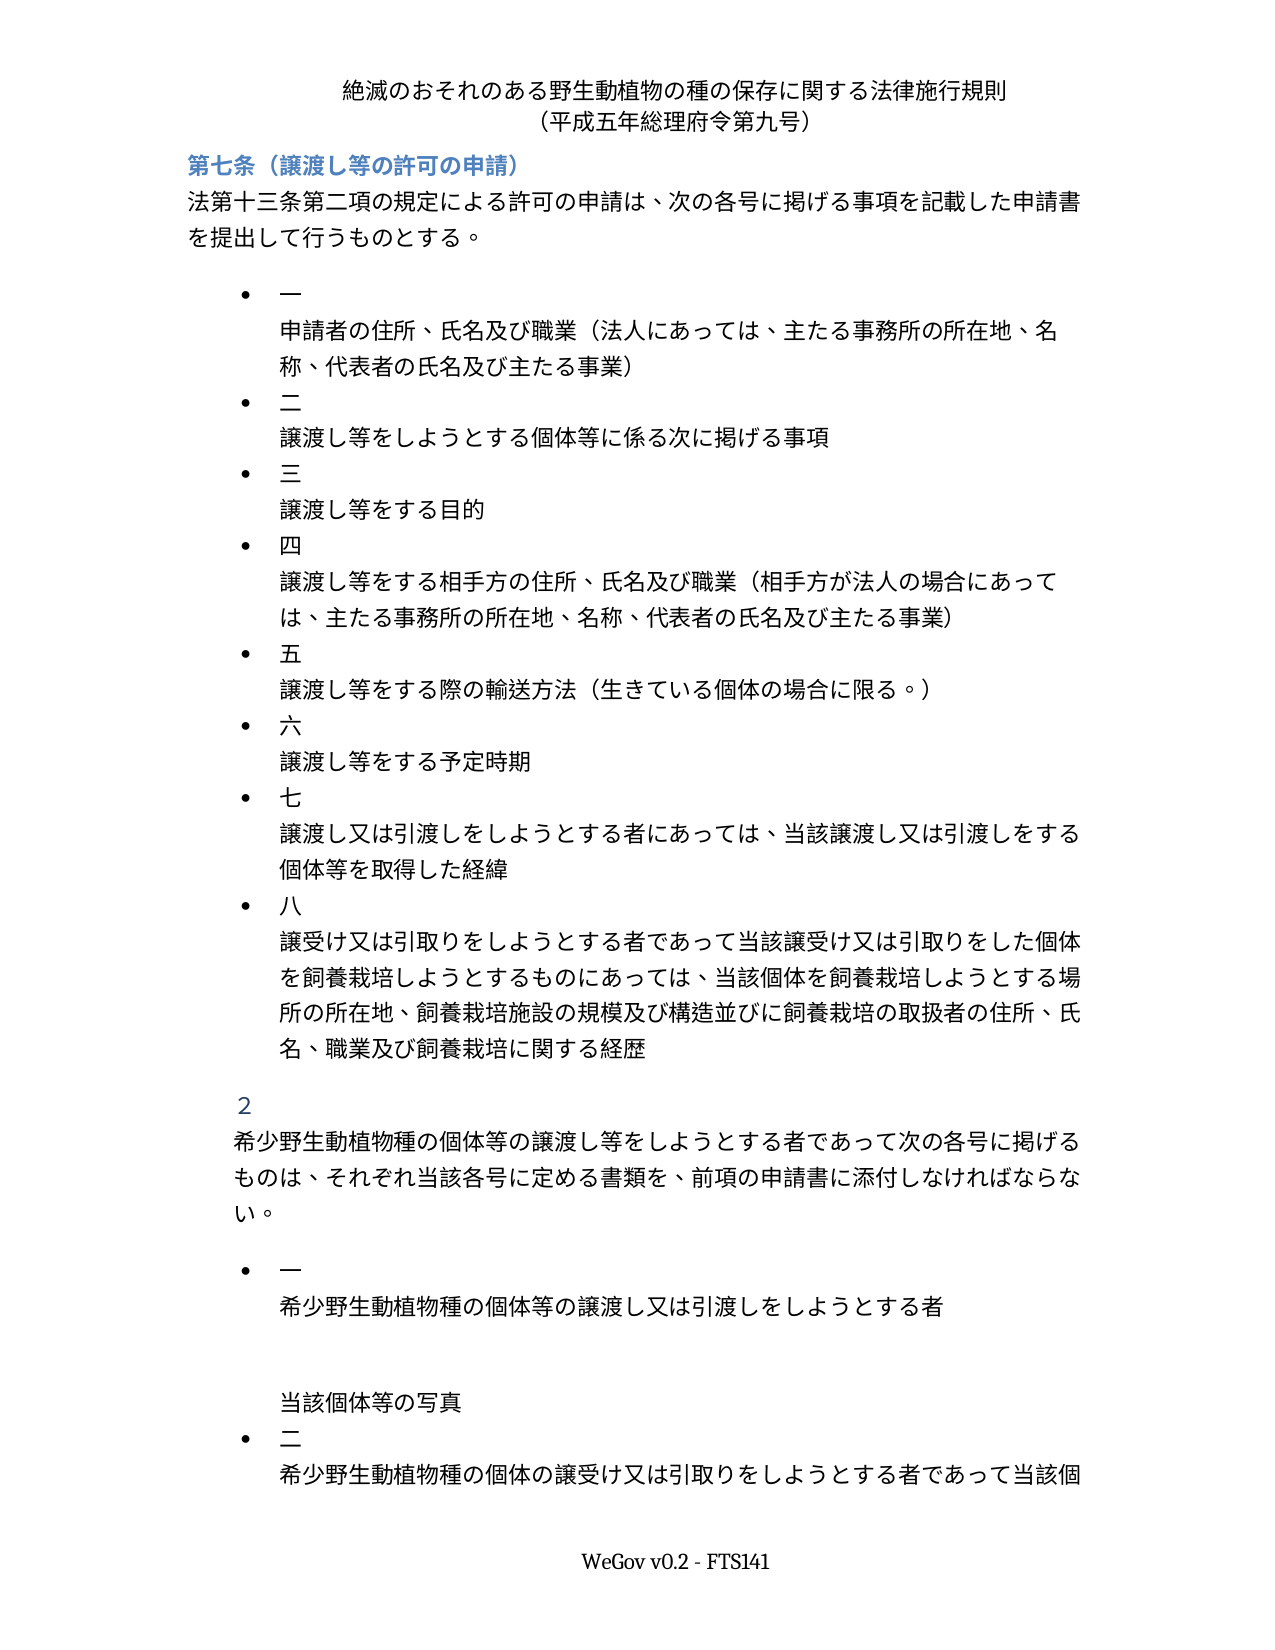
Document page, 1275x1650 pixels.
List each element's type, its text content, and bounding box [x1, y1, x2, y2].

list 七 譲渡し又は引渡しをしようとする者にあっては、当該譲渡し又は引渡しをする個体等を取得した経緯 [242, 782, 1087, 885]
text 希少野生動植物種の個体等の譲渡し等をしようとする者であって次の各号に掲げるものは、それぞれ当該各号に定める書類を、前項の申請書に添付しなければならない。 [233, 1126, 1087, 1229]
list 二 希少野生動植物種の個体の譲受け又は引取りをしようとする者であって当該個体を飼養栽培しようとするもの 飼養栽培施設の規模及び構造を明らかにした図面及び写真 [242, 1423, 1087, 1490]
list 一 申請者の住所、氏名及び職業（法人にあっては、主たる事務所の所在地、名称、代表者の氏名及び主たる事業） [242, 279, 1087, 382]
list 三 譲渡し等をする目的 [242, 458, 1087, 526]
list 一 希少野生動植物種の個体等の譲渡し又は引渡しをしようとする者 当該個体等の写真 [242, 1255, 1087, 1418]
subtitle 第七条（譲渡し等の許可の申請） [187, 150, 1087, 181]
list 六 譲渡し等をする予定時期 [242, 710, 1087, 777]
list 四 譲渡し等をする相手方の住所、氏名及び職業（相手方が法人の場合にあっては、主たる事務所の所在地、名称、代表者の氏名及び主たる事業） [242, 530, 1087, 633]
list 五 譲渡し等をする際の輸送方法（生きている個体の場合に限る。） [242, 638, 1087, 705]
text 法第十三条第二項の規定による許可の申請は、次の各号に掲げる事項を記載した申請書を提出して行うものとする。 [187, 186, 1087, 253]
list 八 譲受け又は引取りをしようとする者であって当該譲受け又は引取りをした個体を飼養栽培しようとするものにあっては、当該個体を飼養栽培しようとする場所の所在地、飼養栽培施設の規模及び構造並びに飼養栽培の取扱者の住所、氏名、職業及び飼養栽培に関する経歴 [242, 889, 1087, 1064]
list 二 譲渡し等をしようとする個体等に係る次に掲げる事項 [242, 386, 1087, 454]
subtitle ２ [233, 1090, 1087, 1121]
